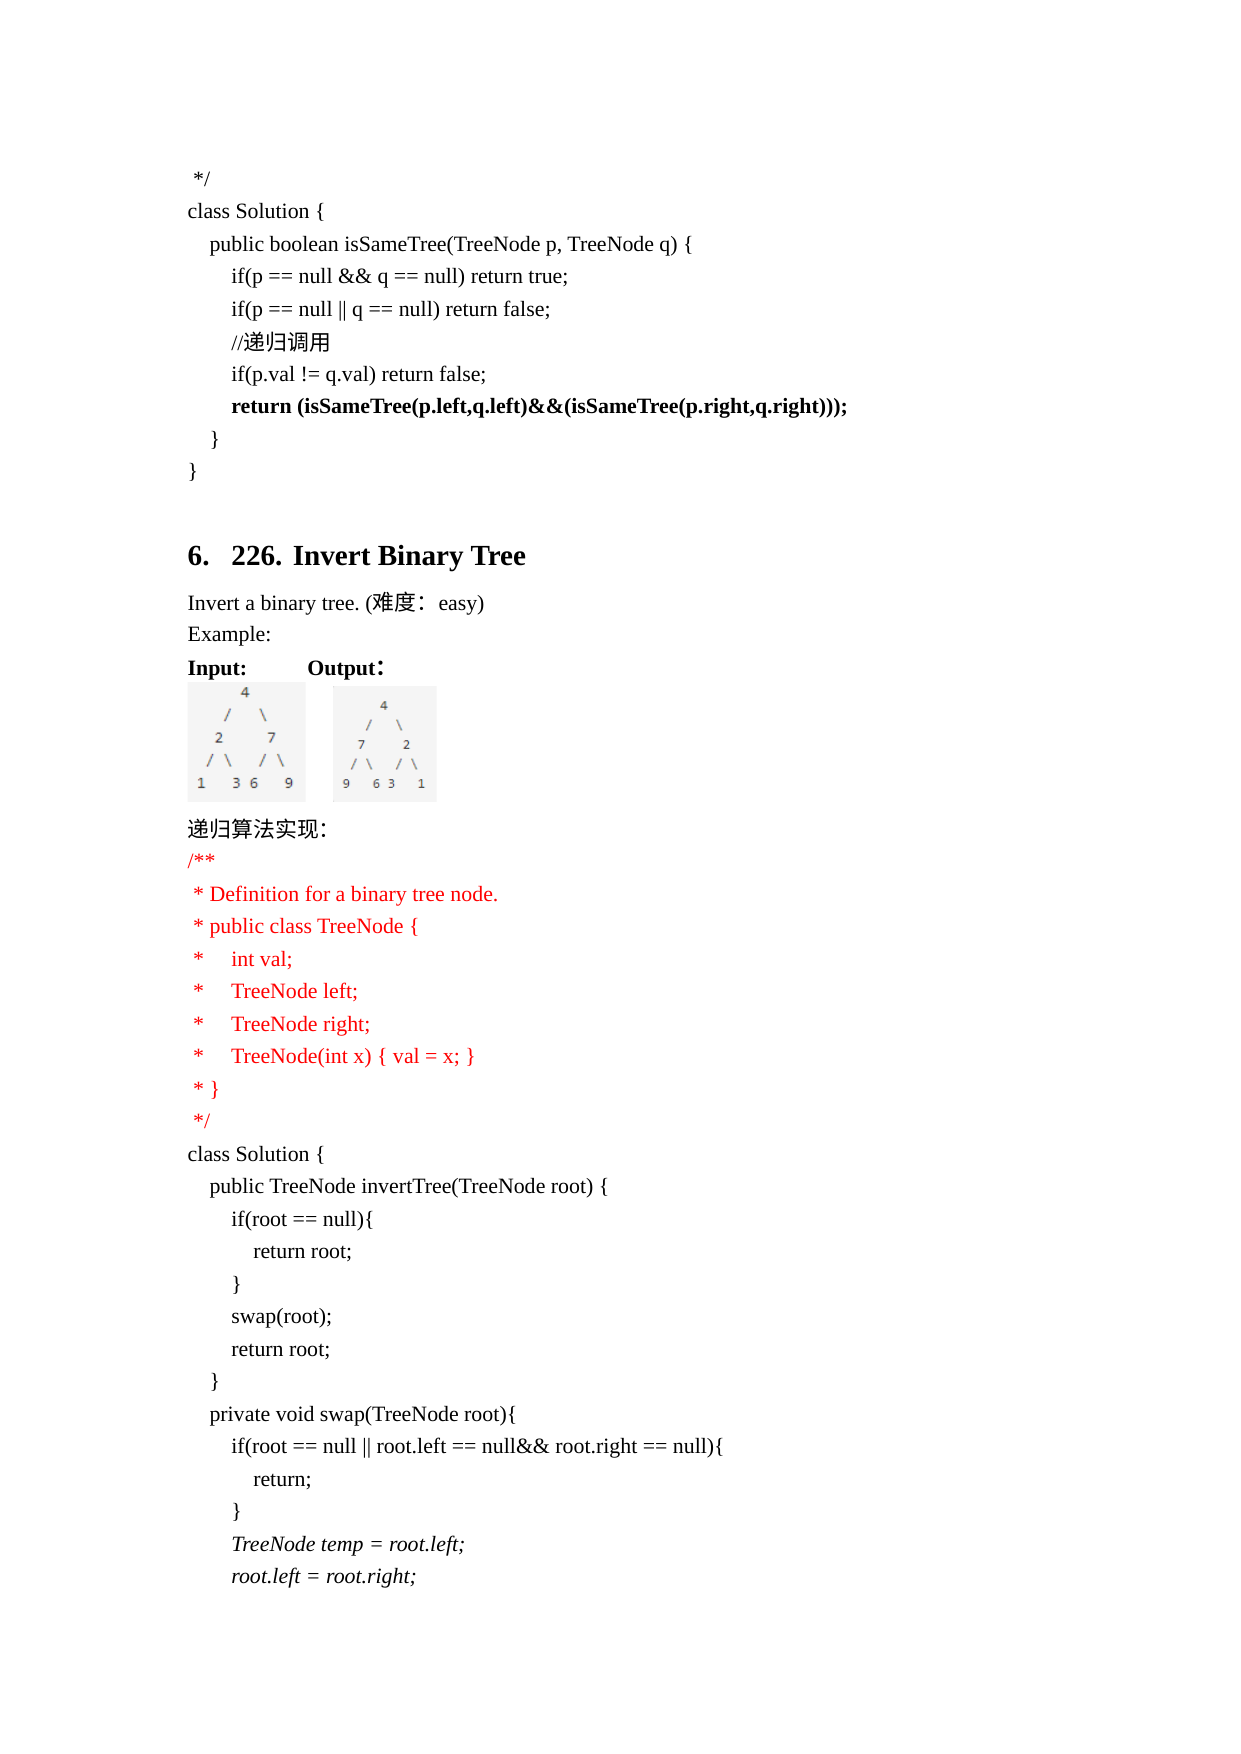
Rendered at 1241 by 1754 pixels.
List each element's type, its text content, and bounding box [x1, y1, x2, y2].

text */ [187, 1104, 1053, 1137]
text * TreeNode(int x) { val = x; } [187, 1039, 1053, 1072]
text class Solution { [187, 1137, 1053, 1169]
text Example: [187, 617, 1053, 649]
text } [187, 1267, 1053, 1299]
text if(p == null || q == null) return false; [187, 292, 1053, 324]
text */ [187, 162, 1053, 194]
text * public class TreeNode { [187, 909, 1053, 942]
text public TreeNode invertTree(TreeNode root) { [187, 1169, 1053, 1202]
text return root; [187, 1234, 1053, 1267]
text Invert a binary tree. (难度：easy) [187, 584, 1053, 617]
text if(root == null || root.left == null&& root.right == null){ [187, 1429, 1053, 1462]
text * Definition for a binary tree node. [187, 877, 1053, 909]
text TreeNode temp = root.left; [187, 1527, 1053, 1559]
text * int val; [187, 942, 1053, 974]
text * TreeNode left; [187, 974, 1053, 1007]
text * } [187, 1072, 1053, 1104]
text if(p.val != q.val) return false; [187, 357, 1053, 389]
picture [333, 686, 437, 802]
text } [187, 422, 1053, 454]
text class Solution { [187, 194, 1053, 227]
text return root; [187, 1332, 1053, 1364]
text public boolean isSameTree(TreeNode p, TreeNode q) { [187, 227, 1053, 259]
text Input: Output： [187, 649, 1053, 682]
text if(p == null && q == null) return true; [187, 259, 1053, 292]
picture [187, 682, 306, 802]
text * TreeNode right; [187, 1007, 1053, 1039]
text /** [187, 844, 1053, 877]
text //递归调用 [187, 324, 1053, 357]
text private void swap(TreeNode root){ [187, 1397, 1053, 1429]
text } [187, 1364, 1053, 1397]
text } [187, 1494, 1053, 1527]
subtitle 226. Invert Binary Tree [187, 519, 1053, 584]
text return (isSameTree(p.left,q.left)&&(isSameTree(p.right,q.right))); [187, 389, 1053, 422]
text 递归算法实现： [187, 812, 1053, 844]
text if(root == null){ [187, 1202, 1053, 1234]
text root.left = root.right; [187, 1559, 1053, 1592]
text } [187, 454, 1053, 487]
text return; [187, 1462, 1053, 1494]
text swap(root); [187, 1299, 1053, 1332]
